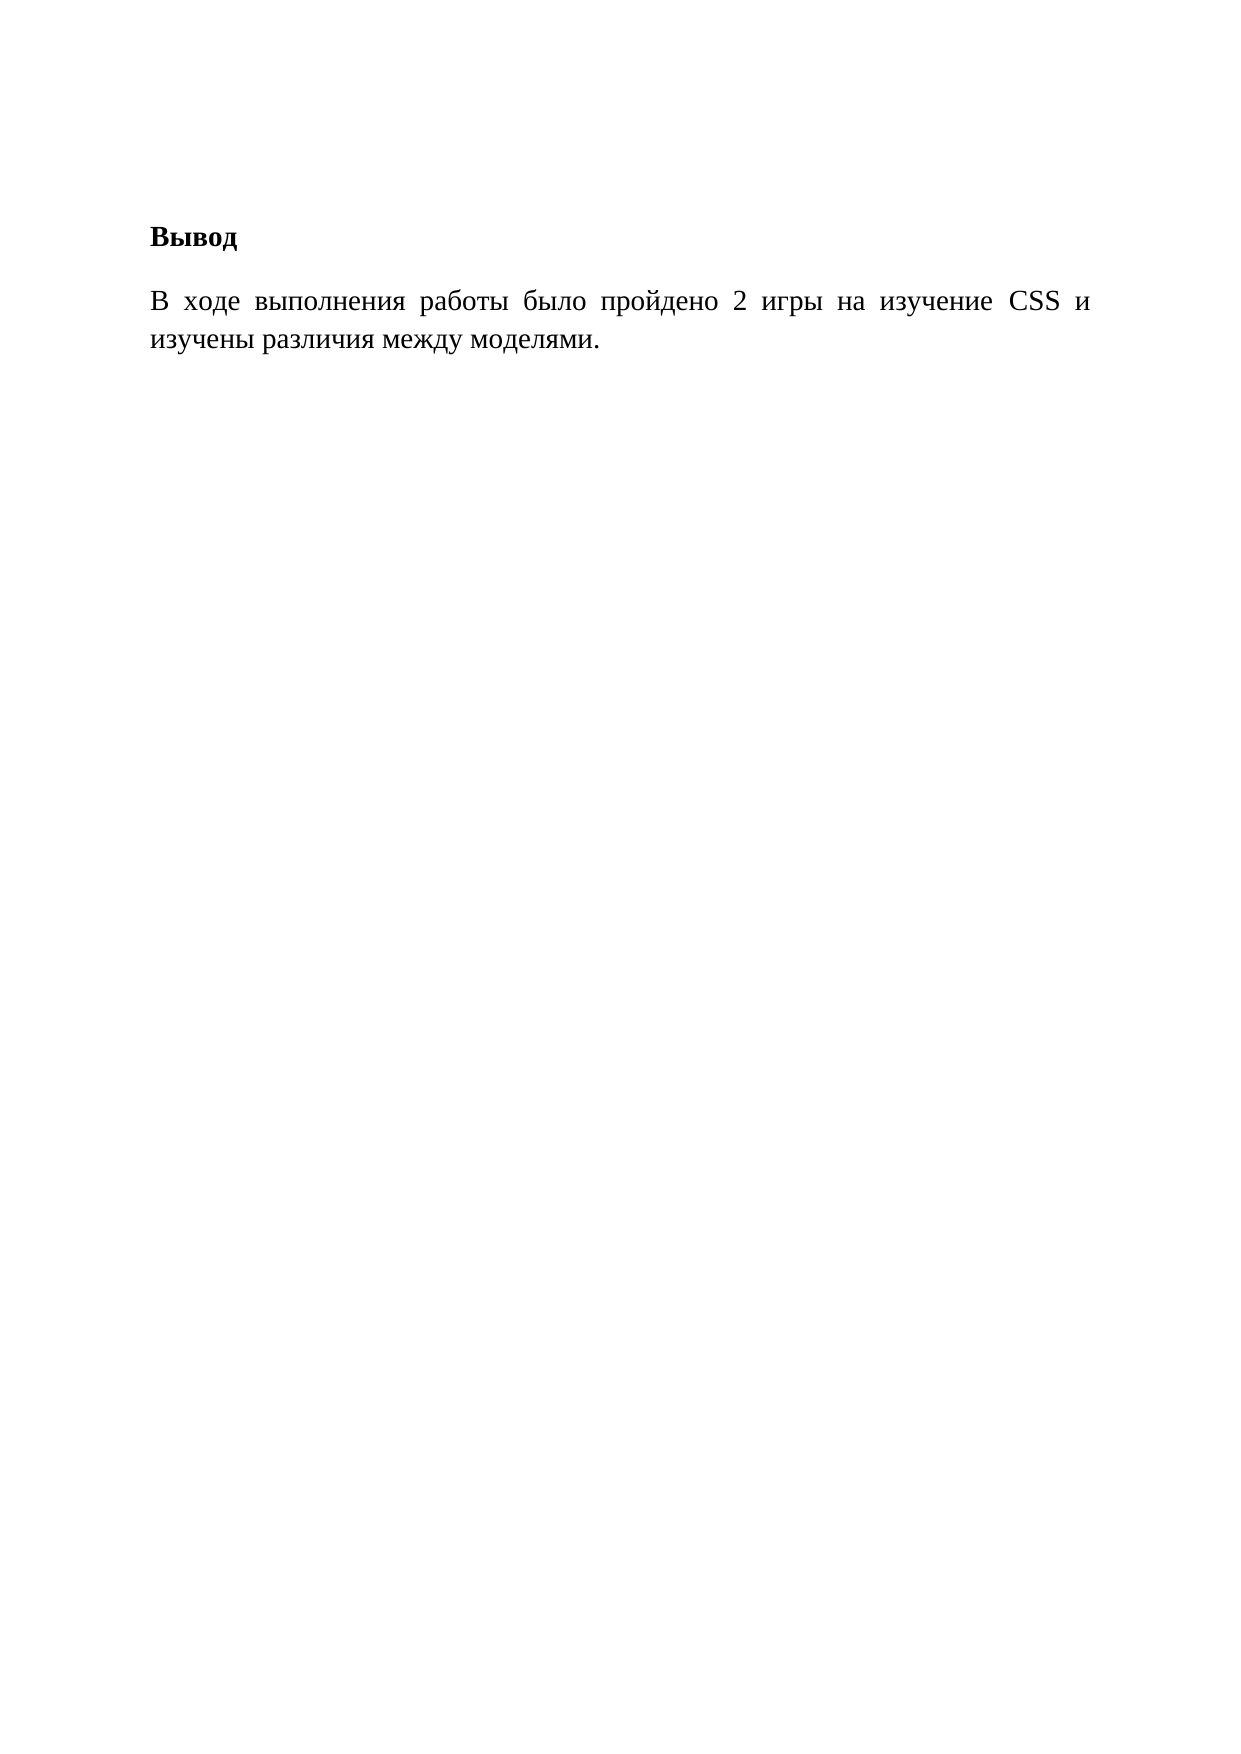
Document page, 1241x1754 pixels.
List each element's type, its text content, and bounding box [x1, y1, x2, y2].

text Вывод [150, 219, 1090, 253]
text В ходе выполнения работы было пройдено 2 игры на изучение CSS и изучены различия между моделями. [150, 283, 1090, 355]
